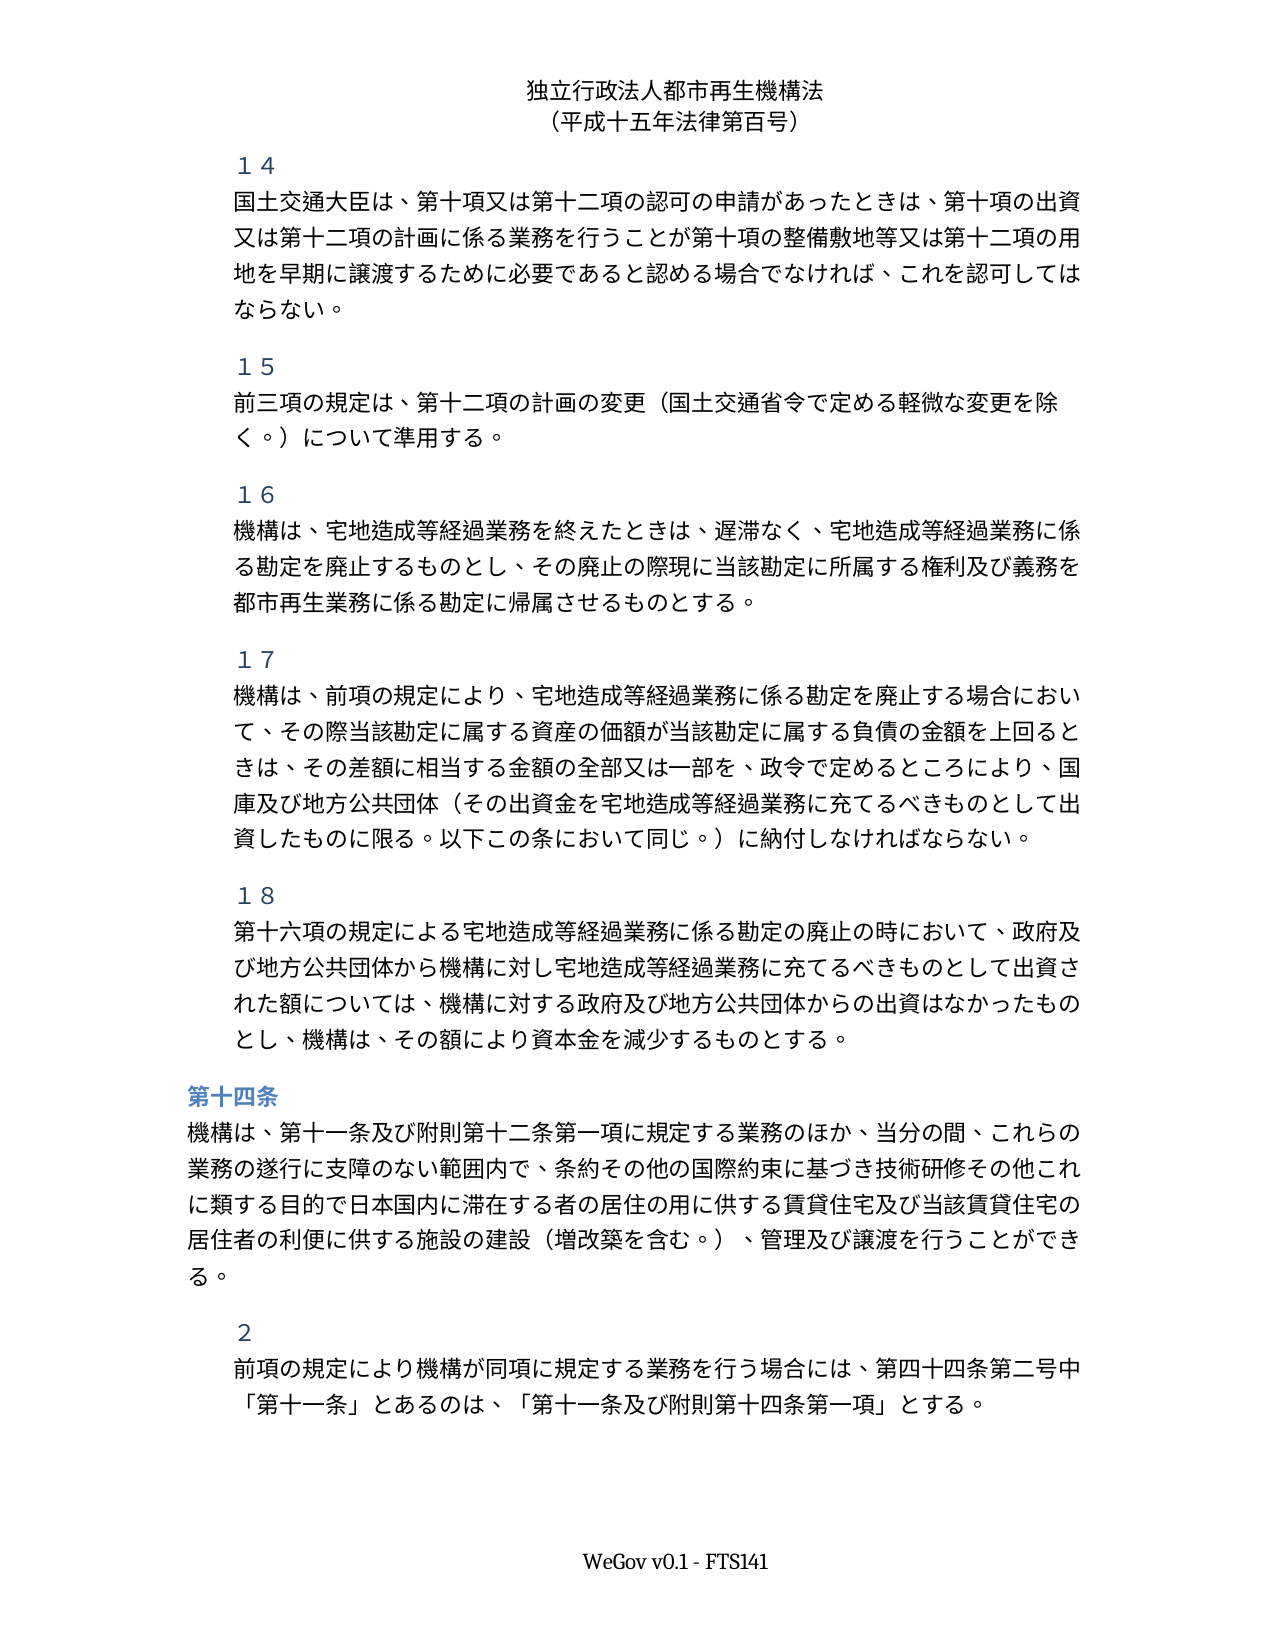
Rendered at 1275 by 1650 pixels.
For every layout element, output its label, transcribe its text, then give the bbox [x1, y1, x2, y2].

subtitle ２ [233, 1317, 1087, 1348]
subtitle １４ [233, 150, 1087, 181]
text 前三項の規定は、第十二項の計画の変更（国土交通省令で定める軽微な変更を除く。）について準用する。 [233, 386, 1087, 454]
subtitle １８ [233, 880, 1087, 911]
subtitle １５ [233, 351, 1087, 382]
subtitle 第十四条 [187, 1081, 1087, 1112]
text 機構は、宅地造成等経過業務を終えたときは、遅滞なく、宅地造成等経過業務に係る勘定を廃止するものとし、その廃止の際現に当該勘定に所属する権利及び義務を都市再生業務に係る勘定に帰属させるものとする。 [233, 515, 1087, 618]
text 国土交通大臣は、第十項又は第十二項の認可の申請があったときは、第十項の出資又は第十二項の計画に係る業務を行うことが第十項の整備敷地等又は第十二項の用地を早期に譲渡するために必要であると認める場合でなければ、これを認可してはならない。 [233, 186, 1087, 325]
text 第十六項の規定による宅地造成等経過業務に係る勘定の廃止の時において、政府及び地方公共団体から機構に対し宅地造成等経過業務に充てるべきものとして出資された額については、機構に対する政府及び地方公共団体からの出資はなかったものとし、機構は、その額により資本金を減少するものとする。 [233, 916, 1087, 1055]
subtitle １７ [233, 644, 1087, 675]
subtitle １６ [233, 479, 1087, 510]
text 機構は、前項の規定により、宅地造成等経過業務に係る勘定を廃止する場合において、その際当該勘定に属する資産の価額が当該勘定に属する負債の金額を上回るときは、その差額に相当する金額の全部又は一部を、政令で定めるところにより、国庫及び地方公共団体（その出資金を宅地造成等経過業務に充てるべきものとして出資したものに限る。以下この条において同じ。）に納付しなければならない。 [233, 680, 1087, 855]
text 機構は、第十一条及び附則第十二条第一項に規定する業務のほか、当分の間、これらの業務の遂行に支障のない範囲内で、条約その他の国際約束に基づき技術研修その他これに類する目的で日本国内に滞在する者の居住の用に供する賃貸住宅及び当該賃貸住宅の居住者の利便に供する施設の建設（増改築を含む。）、管理及び譲渡を行うことができる。 [187, 1117, 1087, 1292]
text 前項の規定により機構が同項に規定する業務を行う場合には、第四十四条第二号中「第十一条」とあるのは、「第十一条及び附則第十四条第一項」とする。 [233, 1353, 1087, 1420]
